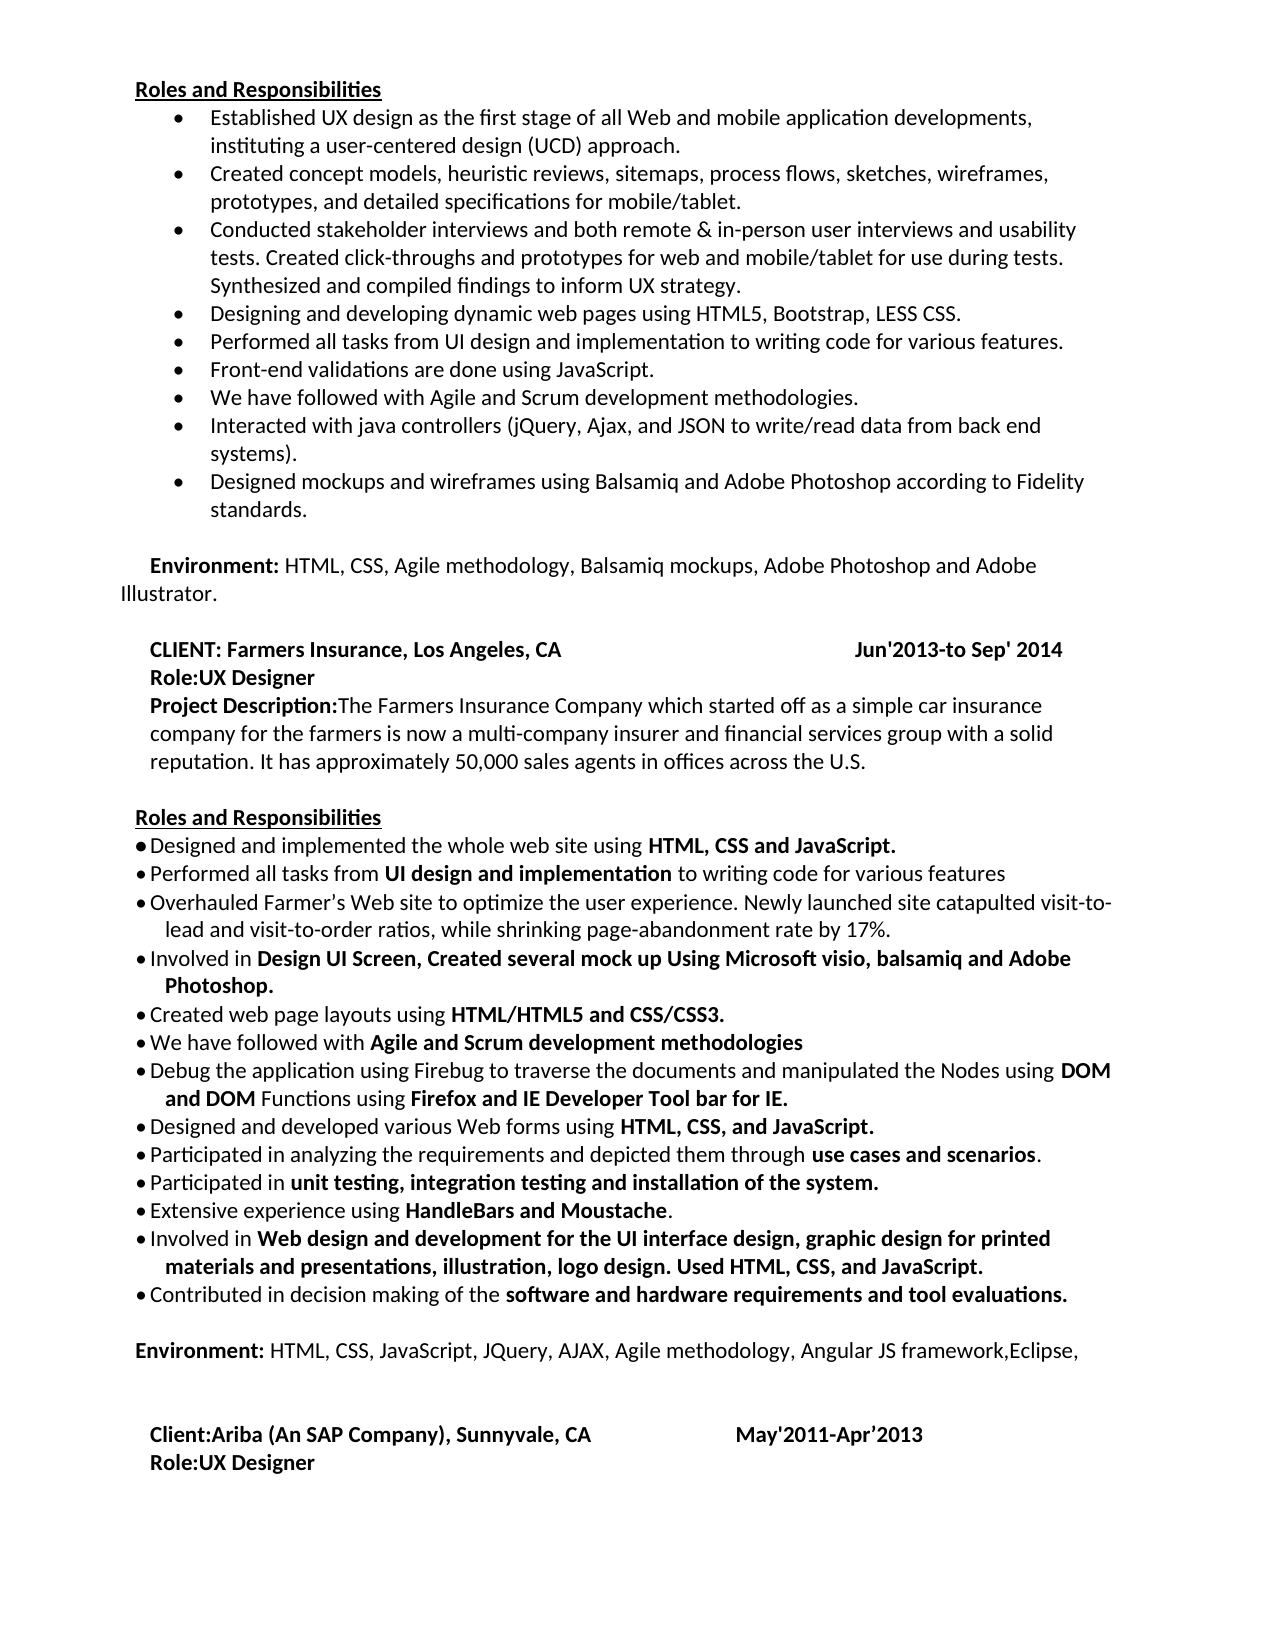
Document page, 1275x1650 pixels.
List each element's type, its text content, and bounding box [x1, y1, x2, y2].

text Roles and Responsibilities [135, 803, 1125, 832]
text Role:UX Designer [150, 1448, 1125, 1476]
list Performed all tasks from UI design and implementation to writing code for various features. [173, 327, 1125, 355]
list Designing and developing dynamic web pages using HTML5, Bootstrap, LESS CSS. [173, 299, 1125, 327]
list Conducted stakeholder interviews and both remote & in-person user interviews and usability tests. Created click-throughs and prototypes for web and mobile/tablet for use during tests. Synthesized and compiled findings to inform UX strategy. [173, 215, 1125, 299]
text Role:UX Designer [150, 663, 1125, 691]
list Established UX design as the first stage of all Web and mobile application developments, instituting a user-centered design (UCD) approach. [173, 103, 1125, 159]
list Debug the application using Firebug to traverse the documents and manipulated the Nodes using DOM and DOM Functions using Firefox and IE Developer Tool bar for IE. [135, 1056, 1125, 1112]
list Participated in analyzing the requirements and depicted them through use cases and scenarios. [135, 1140, 1125, 1168]
list Designed and implemented the whole web site using HTML, CSS and JavaScript. [135, 832, 1125, 859]
list Created concept models, heuristic reviews, sitemaps, process flows, sketches, wireframes, prototypes, and detailed specifications for mobile/tablet. [173, 159, 1125, 215]
list Front-end validations are done using JavaScript. [173, 355, 1125, 383]
list Designed and developed various Web forms using HTML, CSS, and JavaScript. [135, 1112, 1125, 1140]
text Roles and Responsibilities [135, 75, 1125, 103]
list We have followed with Agile and Scrum development methodologies. [173, 383, 1125, 411]
list Extensive experience using HandleBars and Moustache. [135, 1196, 1125, 1224]
list Contributed in decision making of the software and hardware requirements and tool evaluations. [135, 1280, 1125, 1308]
text CLIENT: Farmers Insurance, Los Angeles, CA Jun'2013-to Sep' 2014 [150, 635, 1125, 663]
list We have followed with Agile and Scrum development methodologies [135, 1028, 1125, 1056]
list Involved in Design UI Screen, Created several mock up Using Microsoft visio, balsamiq and Adobe Photoshop. [135, 944, 1125, 1000]
list Created web page layouts using HTML/HTML5 and CSS/CSS3. [135, 1000, 1125, 1028]
list Performed all tasks from UI design and implementation to writing code for various features [135, 859, 1125, 888]
list Designed mockups and wireframes using Balsamiq and Adobe Photoshop according to Fidelity standards. [173, 467, 1125, 523]
text Client:Ariba (An SAP Company), Sunnyvale, CA May'2011-Apr’2013 [120, 1420, 1125, 1448]
list Overhauled Farmer’s Web site to optimize the user experience. Newly launched site catapulted visit-to-lead and visit-to-order ratios, while shrinking page-abandonment rate by 17%. [135, 888, 1125, 944]
list Participated in unit testing, integration testing and installation of the system. [135, 1168, 1125, 1196]
text Environment: HTML, CSS, JavaScript, JQuery, AJAX, Agile methodology, Angular JS framework,Eclipse, [120, 1336, 1125, 1364]
text Project Description:The Farmers Insurance Company which started off as a simple car insurance company for the farmers is now a multi-company insurer and financial services group with a solid reputation. It has approximately 50,000 sales agents in offices across the U.S. [150, 691, 1125, 776]
list Interacted with java controllers (jQuery, Ajax, and JSON to write/read data from back end systems). [173, 411, 1125, 467]
text Environment: HTML, CSS, Agile methodology, Balsamiq mockups, Adobe Photoshop and Adobe Illustrator. [120, 551, 1125, 607]
